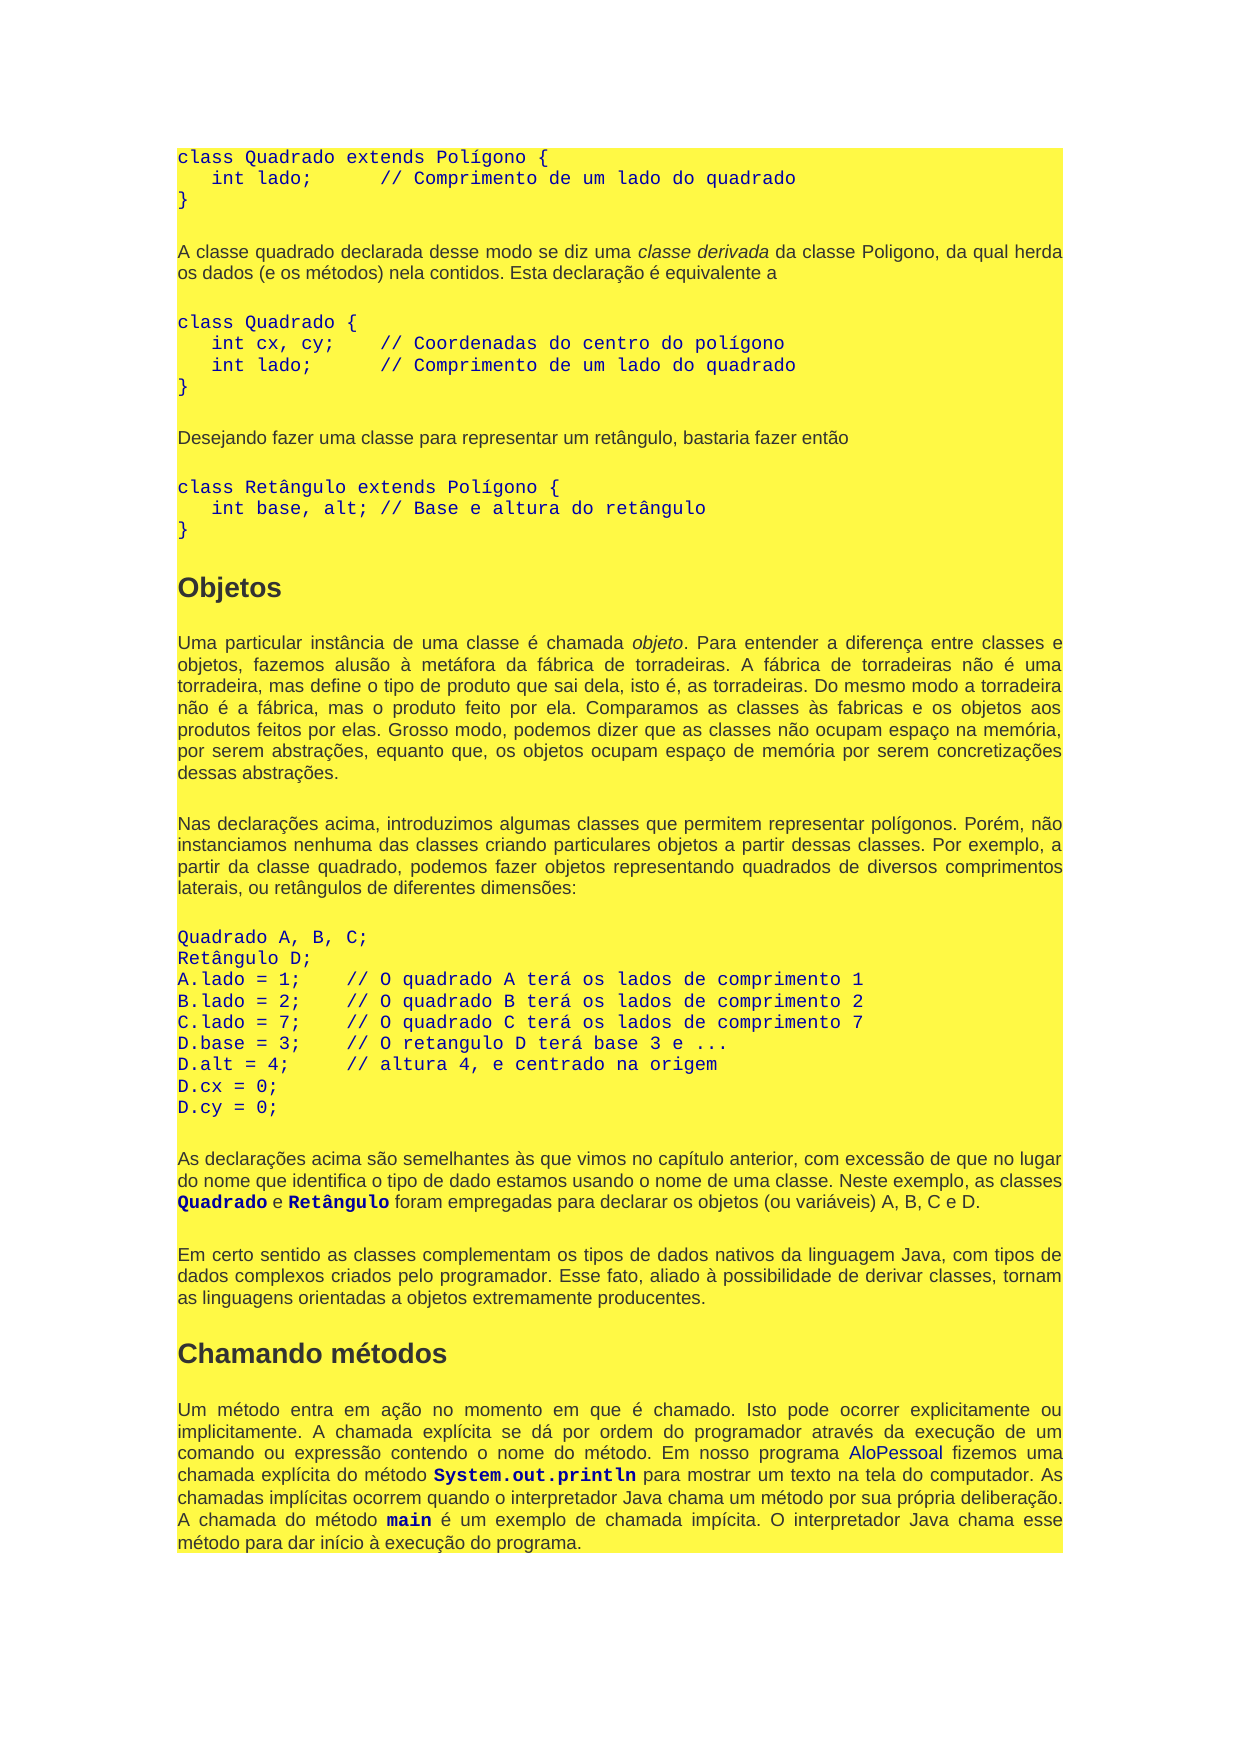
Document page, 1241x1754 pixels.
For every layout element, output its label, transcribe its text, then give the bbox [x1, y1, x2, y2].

text int lado; // Comprimento de um lado do quadrado [177, 355, 1063, 377]
text int lado; // Comprimento de um lado do quadrado [177, 169, 1063, 190]
text Desejando fazer uma classe para representar um retângulo, bastaria fazer então [177, 427, 1063, 448]
text C.lado = 7; // O quadrado C terá os lados de comprimento 7 [177, 1013, 1063, 1034]
text Um método entra em ação no momento em que é chamado. Isto pode ocorrer explicitamente ou implicitamente. A chamada explícita se dá por ordem do programador através da execução de um comando ou expressão contendo o nome do método. Em nosso programa AloPessoal fizemos uma chamada explícita do método System.out.println para mostrar um texto na tela do computador. As chamadas implícitas ocorrem quando o interpretador Java chama um método por sua própria deliberação. A chamada do método main é um exemplo de chamada impícita. O interpretador Java chama esse método para dar início à execução do programa. [177, 1399, 1063, 1553]
text int base, alt; // Base e altura do retângulo [177, 499, 1063, 520]
text class Retângulo extends Polígono { [177, 478, 1063, 499]
text int cx, cy; // Coordenadas do centro do polígono [177, 334, 1063, 355]
text Retângulo D; [177, 949, 1063, 970]
text Chamando métodos [177, 1337, 1063, 1370]
text Quadrado A, B, C; [177, 928, 1063, 949]
text } [177, 520, 1063, 541]
text Objetos [177, 571, 1063, 603]
text Em certo sentido as classes complementam os tipos de dados nativos da linguagem Java, com tipos de dados complexos criados pelo programador. Esse fato, aliado à possibilidade de derivar classes, tornam as linguagens orientadas a objetos extremamente producentes. [177, 1244, 1063, 1308]
text D.base = 3; // O retangulo D terá base 3 e ... [177, 1034, 1063, 1055]
text As declarações acima são semelhantes às que vimos no capítulo anterior, com excessão de que no lugar do nome que identifica o tipo de dado estamos usando o nome de uma classe. Neste exemplo, as classes Quadrado e Retângulo foram empregadas para declarar os objetos (ou variáveis) A, B, C e D. [177, 1148, 1063, 1214]
text D.cy = 0; [177, 1098, 1063, 1119]
text } [177, 190, 1063, 211]
text Nas declarações acima, introduzimos algumas classes que permitem representar polígonos. Porém, não instanciamos nenhuma das classes criando particulares objetos a partir dessas classes. Por exemplo, a partir da classe quadrado, podemos fazer objetos representando quadrados de diversos comprimentos laterais, ou retângulos de diferentes dimensões: [177, 812, 1063, 898]
text Uma particular instância de uma classe é chamada objeto. Para entender a diferença entre classes e objetos, fazemos alusão à metáfora da fábrica de torradeiras. A fábrica de torradeiras não é uma torradeira, mas define o tipo de produto que sai dela, isto é, as torradeiras. Do mesmo modo a torradeira não é a fábrica, mas o produto feito por ela. Comparamos as classes às fabricas e os objetos aos produtos feitos por elas. Grosso modo, podemos dizer que as classes não ocupam espaço na memória, por serem abstrações, equanto que, os objetos ocupam espaço de memória por serem concretizações dessas abstrações. [177, 632, 1063, 783]
text class Quadrado { [177, 313, 1063, 334]
text class Quadrado extends Polígono { [177, 148, 1063, 169]
text A.lado = 1; // O quadrado A terá os lados de comprimento 1 [177, 970, 1063, 991]
text A classe quadrado declarada desse modo se diz uma classe derivada da classe Poligono, da qual herda os dados (e os métodos) nela contidos. Esta declaração é equivalente a [177, 241, 1063, 284]
text D.alt = 4; // altura 4, e centrado na origem [177, 1055, 1063, 1076]
text } [177, 377, 1063, 398]
text D.cx = 0; [177, 1076, 1063, 1098]
text B.lado = 2; // O quadrado B terá os lados de comprimento 2 [177, 991, 1063, 1013]
